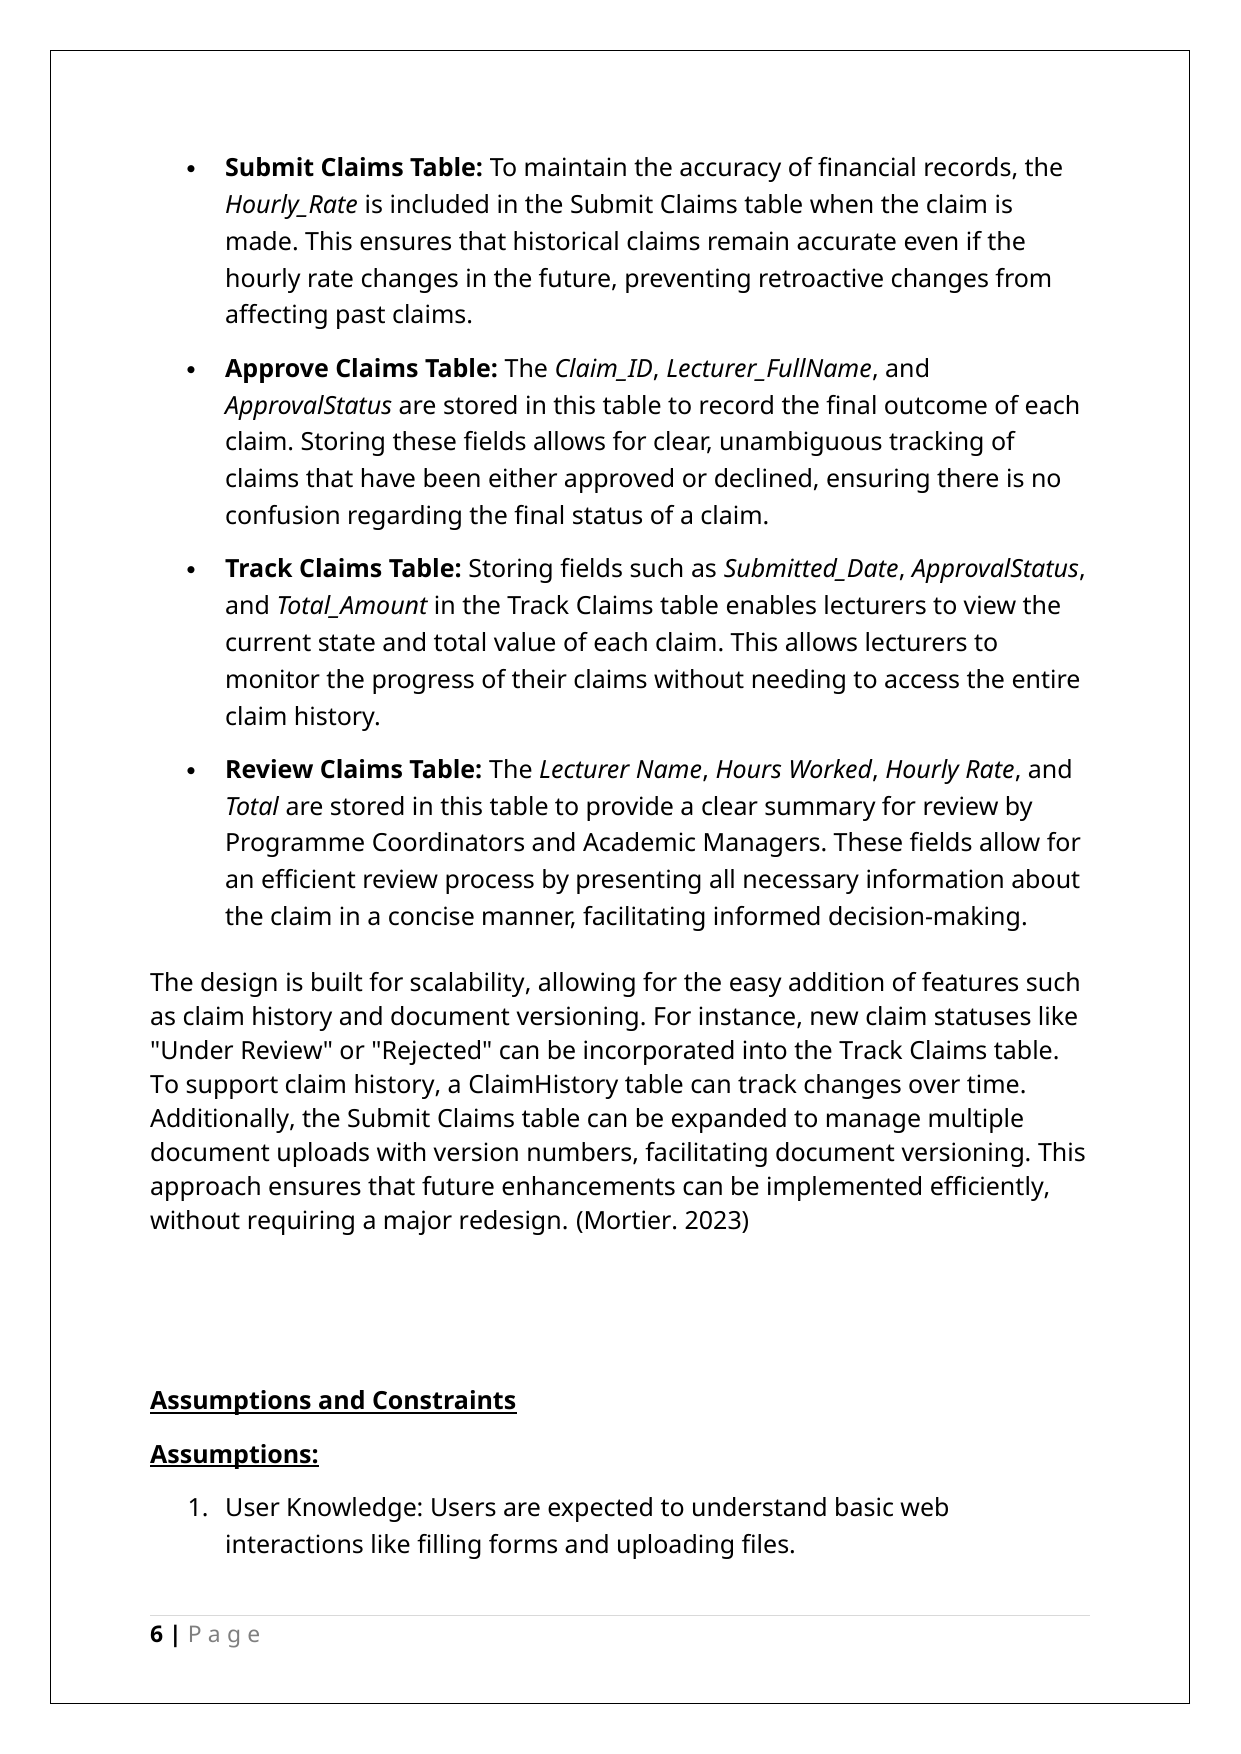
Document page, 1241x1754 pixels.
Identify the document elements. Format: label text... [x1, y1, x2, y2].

list User Knowledge: Users are expected to understand basic web interactions like filling forms and uploading files. [187, 1490, 1090, 1561]
text Assumptions and Constraints [150, 1383, 1090, 1417]
list Submit Claims Table: To maintain the accuracy of financial records, the Hourly_Rate is included in the Submit Claims table when the claim is made. This ensures that historical claims remain accurate even if the hourly rate changes in the future, preventing retroactive changes from affecting past claims. [187, 150, 1090, 331]
text The design is built for scalability, allowing for the easy addition of features such as claim history and document versioning. For instance, new claim statuses like "Under Review" or "Rejected" can be incorporated into the Track Claims table. To support claim history, a ClaimHistory table can track changes over time. Additionally, the Submit Claims table can be expanded to manage multiple document uploads with version numbers, facilitating document versioning. This approach ensures that future enhancements can be implemented efficiently, without requiring a major redesign. (Mortier. 2023) [150, 964, 1090, 1237]
list Track Claims Table: Storing fields such as Submitted_Date, ApprovalStatus, and Total_Amount in the Track Claims table enables lecturers to view the current state and total value of each claim. This allows lecturers to monitor the progress of their claims without needing to access the entire claim history. [187, 551, 1090, 732]
list Review Claims Table: The Lecturer Name, Hours Worked, Hourly Rate, and Total are stored in this table to provide a clear summary for review by Programme Coordinators and Academic Managers. These fields allow for an efficient review process by presenting all necessary information about the claim in a concise manner, facilitating informed decision-making. [187, 752, 1090, 933]
list Approve Claims Table: The Claim_ID, Lecturer_FullName, and ApprovalStatus are stored in this table to record the final outcome of each claim. Storing these fields allows for clear, unambiguous tracking of claims that have been either approved or declined, ensuring there is no confusion regarding the final status of a claim. [187, 351, 1090, 532]
text Assumptions: [150, 1436, 1090, 1470]
